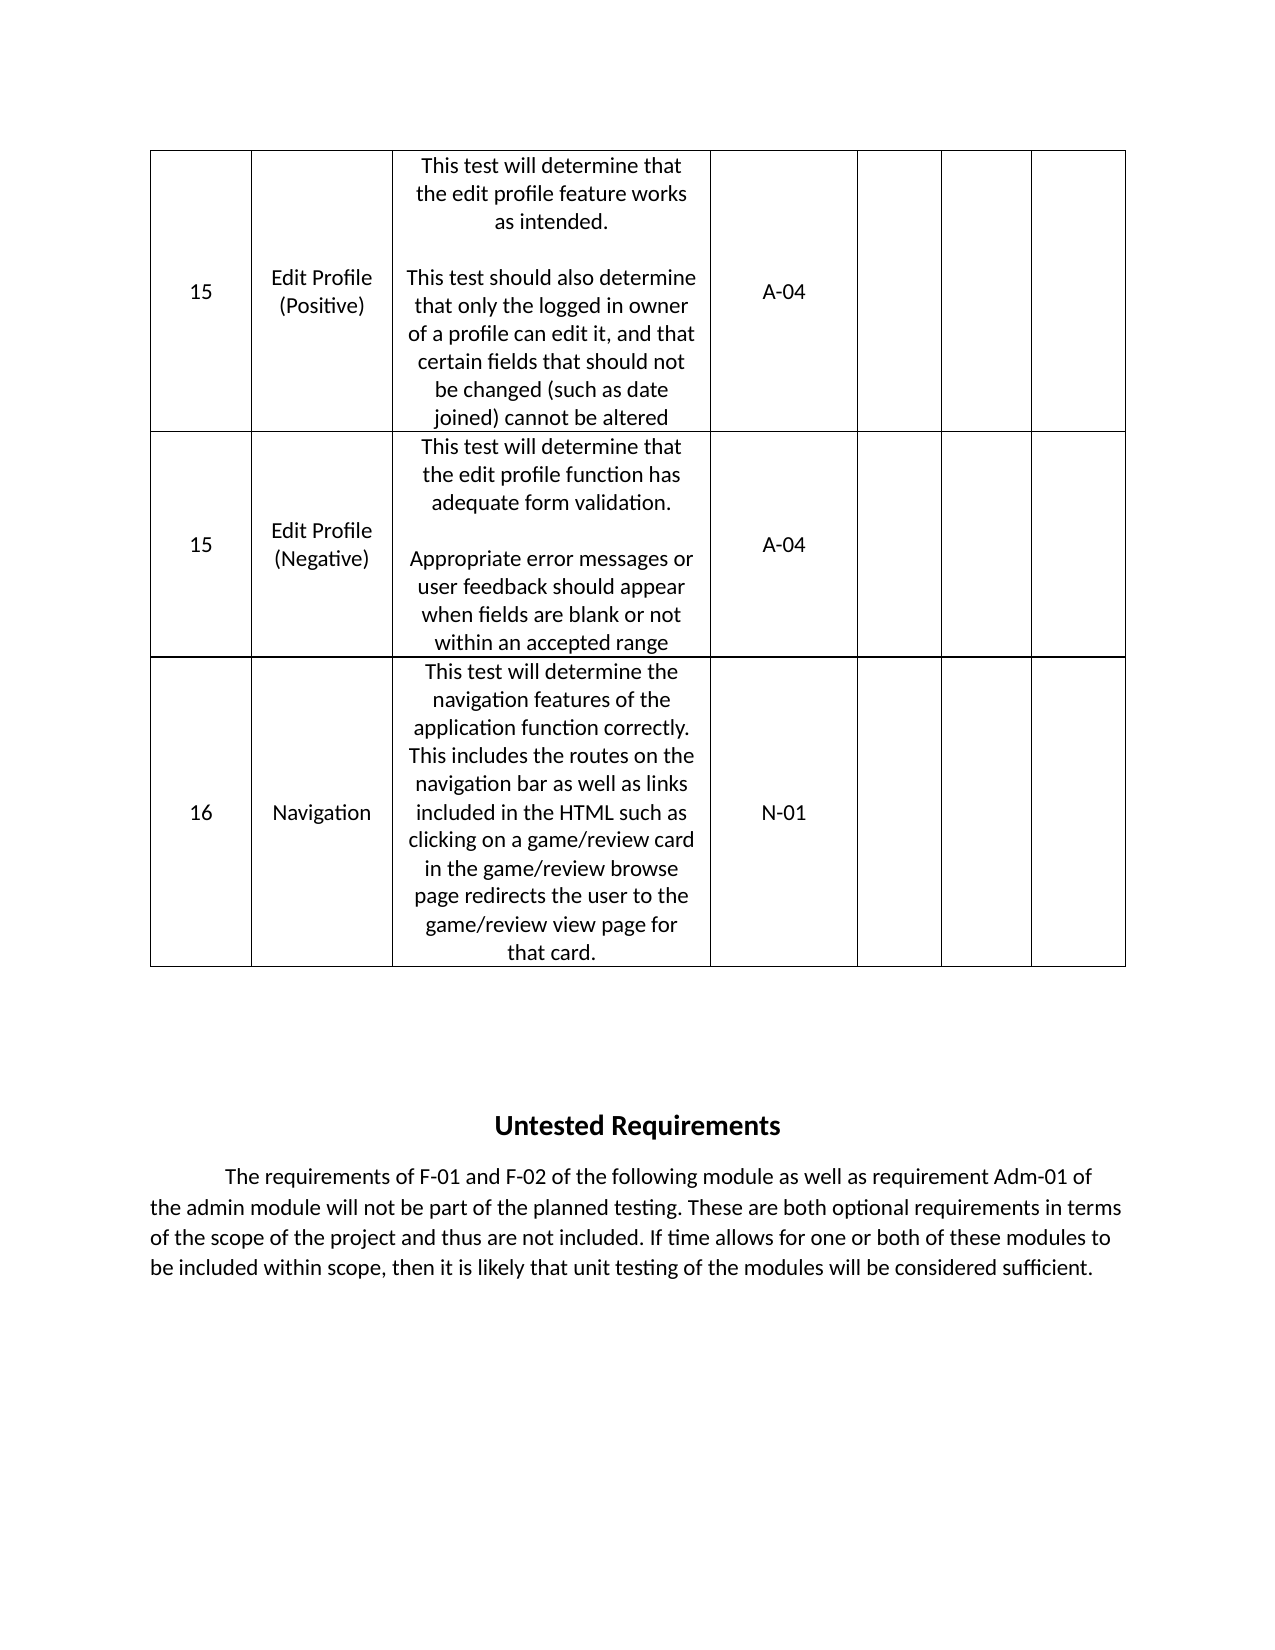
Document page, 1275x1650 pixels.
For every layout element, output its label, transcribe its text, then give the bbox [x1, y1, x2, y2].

table_cell [942, 432, 1031, 656]
table_cell [858, 432, 941, 656]
table_cell [942, 658, 1031, 966]
table_cell This test will determine that the edit profile function has adequate form validation. Appropriate error messages or user feedback should appear when fields are blank or not within an accepted range [393, 432, 710, 656]
table_cell [942, 151, 1031, 431]
table_cell [858, 658, 941, 966]
table_cell Edit Profile (Negative) [252, 432, 392, 656]
table_cell [858, 151, 941, 431]
table_cell [1032, 432, 1125, 656]
table_cell Edit Profile (Positive) [252, 151, 392, 431]
table_cell N-01 [711, 658, 857, 966]
table_cell 15 [151, 432, 251, 656]
table_cell A-04 [711, 151, 857, 431]
table_cell Navigation [252, 658, 392, 966]
table_cell A-04 [711, 432, 857, 656]
table_cell This test will determine that the edit profile feature works as intended. This test should also determine that only the logged in owner of a profile can edit it, and that certain fields that should not be changed (such as date joined) cannot be altered [393, 151, 710, 431]
table_cell [1032, 151, 1125, 431]
table_cell 15 [151, 151, 251, 431]
text Untested Requirements [150, 1107, 1125, 1143]
table_cell This test will determine the navigation features of the application function correctly. This includes the routes on the navigation bar as well as links included in the HTML such as clicking on a game/review card in the game/review browse page redirects the user to the game/review view page for that card. [393, 658, 710, 966]
table_cell [1032, 658, 1125, 966]
table_cell 16 [151, 658, 251, 966]
text The requirements of F-01 and F-02 of the following module as well as requirement Adm-01 of the admin module will not be part of the planned testing. These are both optional requirements in terms of the scope of the project and thus are not included. If time allows for one or both of these modules to be included within scope, then it is likely that unit testing of the modules will be considered sufficient. [150, 1162, 1125, 1281]
